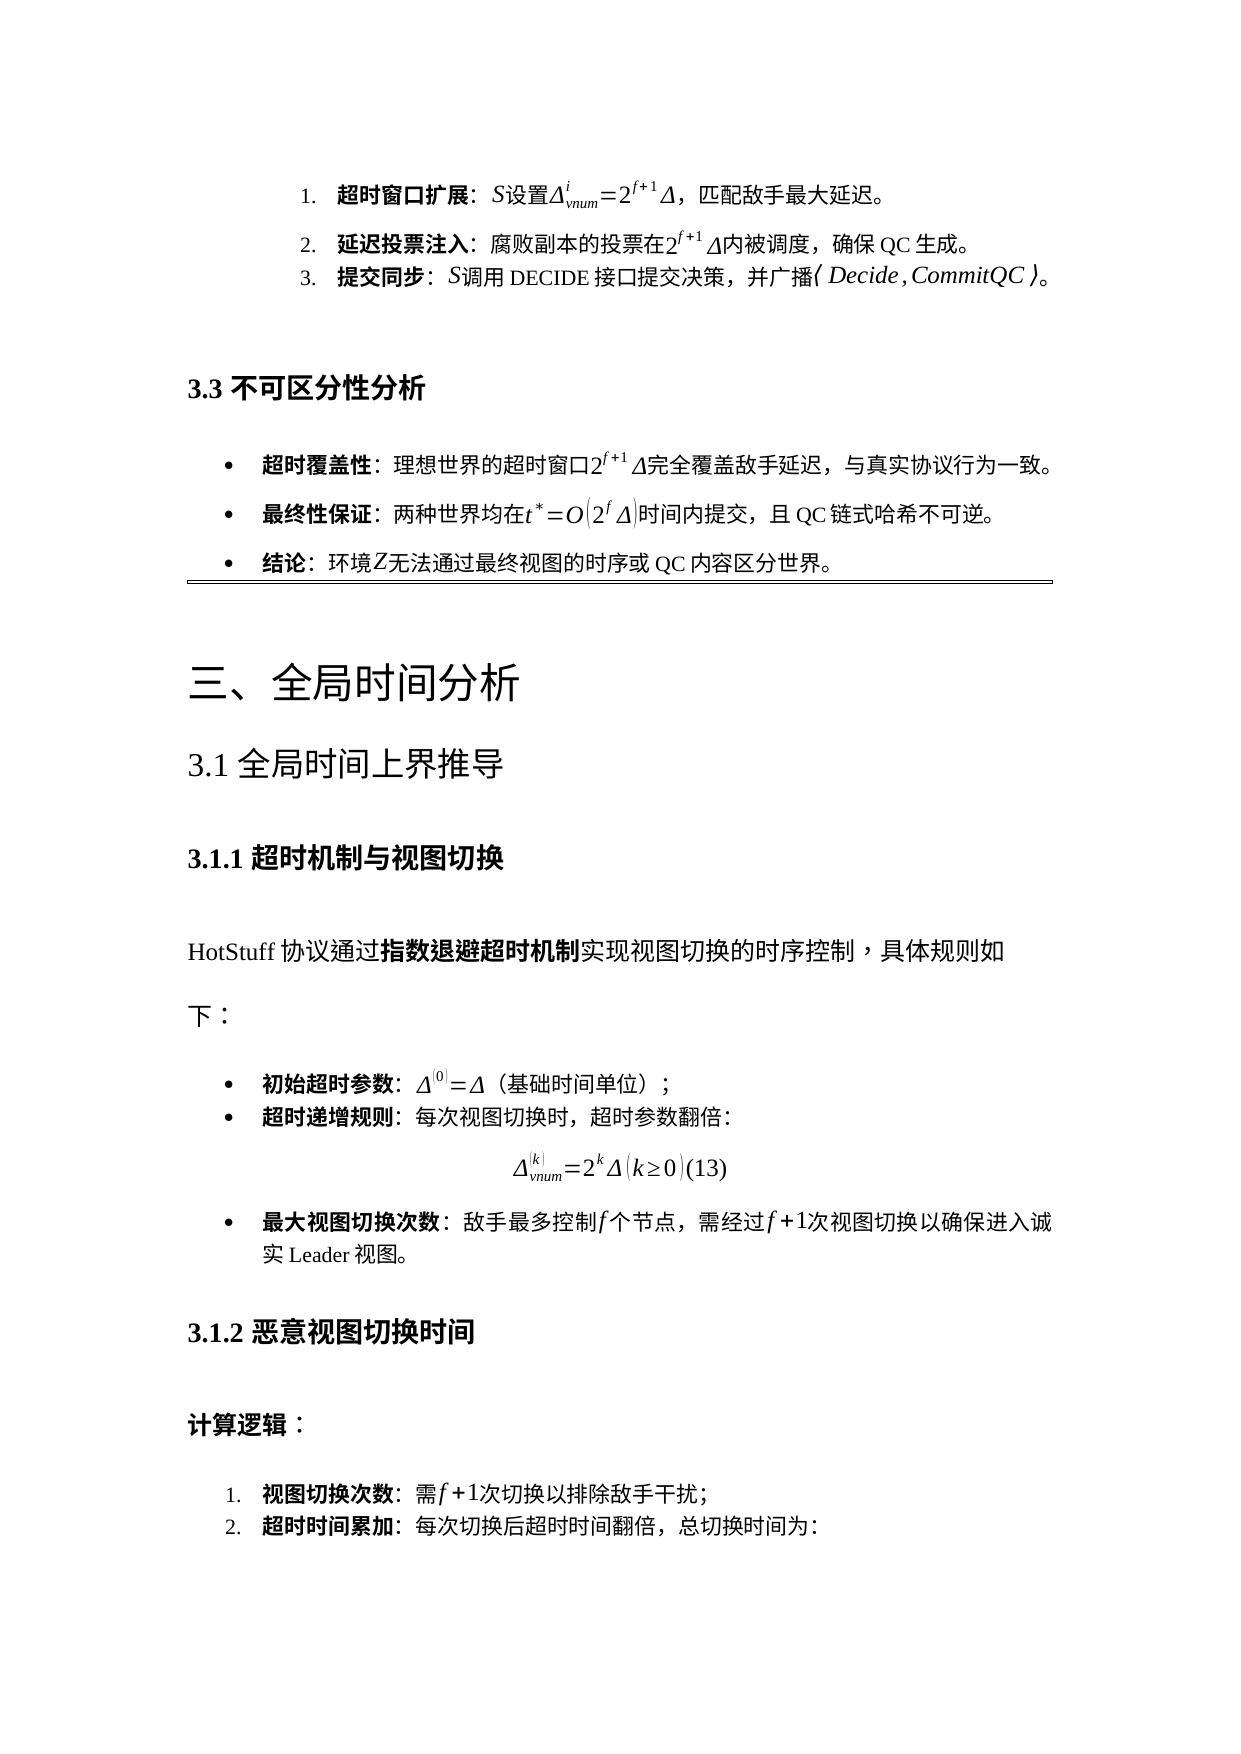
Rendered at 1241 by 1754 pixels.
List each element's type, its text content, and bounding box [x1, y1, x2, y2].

list 结论：环境无法通过最终视图的时序或QC内容区分世界。 [225, 545, 1053, 578]
list 超时覆盖性：理想世界的超时窗口完全覆盖敌手延迟，与真实协议行为一致。 [225, 448, 1053, 480]
text HotStuff协议通过指数退避超时机制实现视图切换的时序控制，具体规则如下： [187, 918, 1053, 1048]
subtitle 3.3 不可区分性分析 [187, 354, 1053, 419]
list 延迟投票注入：腐败副本的投票在内被调度，确保QC生成。 [300, 227, 1053, 259]
subtitle 3.1.2 恶意视图切换时间 [187, 1298, 1053, 1363]
subtitle 三、全局时间分析 [187, 648, 1053, 713]
list 视图切换次数：需次切换以排除敌手干扰； [225, 1476, 1053, 1509]
list 超时窗口扩展：设置，匹配敌手最大延迟。 [300, 162, 1053, 227]
list 超时递增规则：每次视图切换时，超时参数翻倍： [225, 1099, 1053, 1132]
subtitle 3.1 全局时间上界推导 [187, 729, 1053, 794]
list 提交同步：调用DECIDE接口提交决策，并广播。 [300, 259, 1053, 324]
list 初始超时参数：（基础时间单位）； [225, 1067, 1053, 1099]
list 最大视图切换次数：敌手最多控制个节点，需经过次视图切换以确保进入诚实Leader视图。 [225, 1204, 1053, 1269]
text 计算逻辑： [187, 1392, 1053, 1457]
subtitle 3.1.1 超时机制与视图切换 [187, 824, 1053, 889]
list 最终性保证：两种世界均在时间内提交，且QC链式哈希不可逆。 [225, 480, 1053, 545]
list 超时时间累加：每次切换后超时时间翻倍，总切换时间为： [225, 1509, 1053, 1541]
